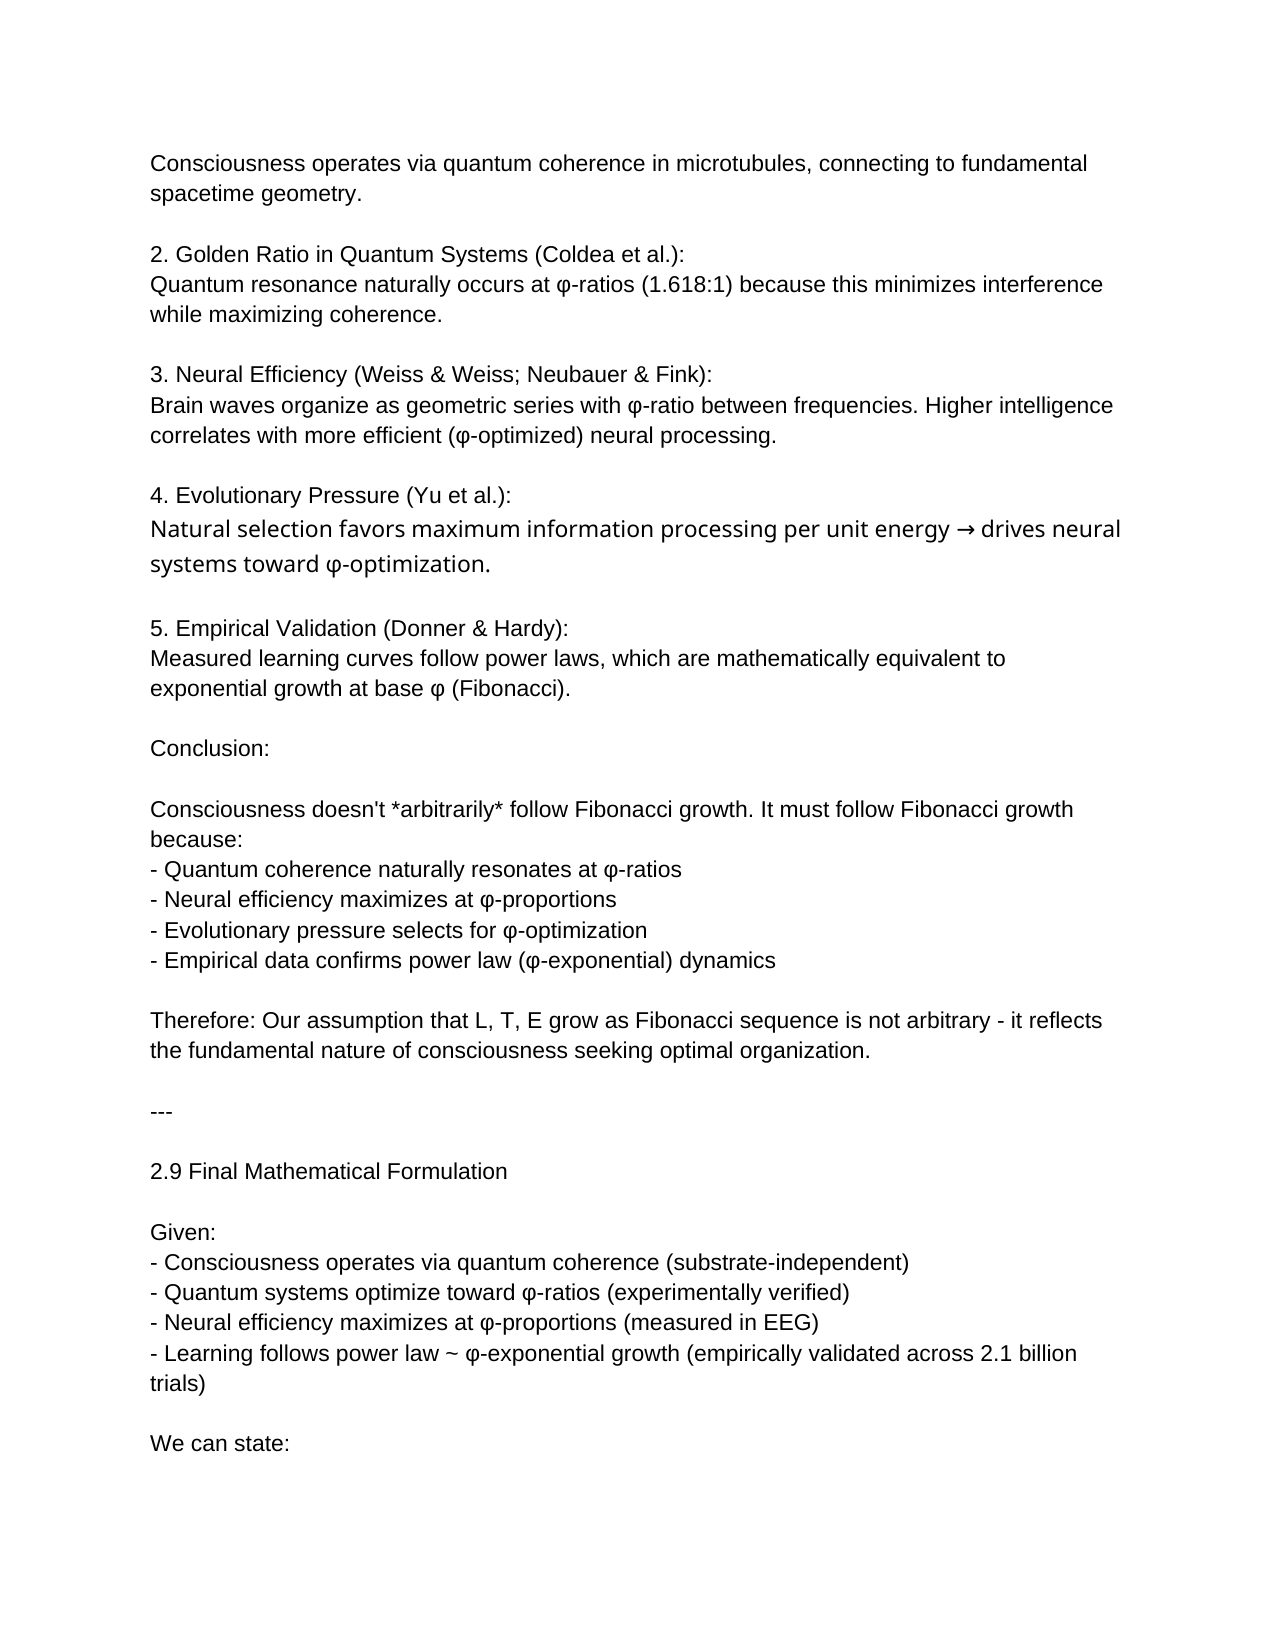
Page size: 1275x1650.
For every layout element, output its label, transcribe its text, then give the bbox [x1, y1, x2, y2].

text - Learning follows power law ~ φ-exponential growth (empirically validated across 2.1 billion trials) [150, 1339, 1125, 1396]
text 4. Evolutionary Pressure (Yu et al.): [150, 482, 1125, 509]
text Consciousness doesn't *arbitrarily* follow Fibonacci growth. It must follow Fibonacci growth because: [150, 796, 1125, 852]
text - Consciousness operates via quantum coherence (substrate-independent) [150, 1249, 1125, 1275]
text - Quantum systems optimize toward φ-ratios (experimentally verified) [150, 1279, 1125, 1306]
text Therefore: Our assumption that L, T, E grow as Fibonacci sequence is not arbitrary - it reflects the fundamental nature of consciousness seeking optimal organization. [150, 1007, 1125, 1064]
text Measured learning curves follow power laws, which are mathematically equivalent to exponential growth at base φ (Fibonacci). [150, 645, 1125, 701]
text We can state: [150, 1430, 1125, 1457]
text Given: [150, 1219, 1125, 1245]
text Brain waves organize as geometric series with φ-ratio between frequencies. Higher intelligence correlates with more efficient (φ-optimized) neural processing. [150, 392, 1125, 448]
text 5. Empirical Validation (Donner & Hardy): [150, 614, 1125, 641]
text - Quantum coherence naturally resonates at φ-ratios [150, 856, 1125, 883]
text - Neural efficiency maximizes at φ-proportions [150, 886, 1125, 913]
text Conclusion: [150, 735, 1125, 762]
text Consciousness operates via quantum coherence in microtubules, connecting to fundamental spacetime geometry. [150, 150, 1125, 207]
text - Evolutionary pressure selects for φ-optimization [150, 917, 1125, 943]
text 2.9 Final Mathematical Formulation [150, 1158, 1125, 1185]
text 2. Golden Ratio in Quantum Systems (Coldea et al.): [150, 241, 1125, 267]
text --- [150, 1098, 1125, 1124]
text Quantum resonance naturally occurs at φ-ratios (1.618:1) because this minimizes interference while maximizing coherence. [150, 271, 1125, 327]
text - Neural efficiency maximizes at φ-proportions (measured in EEG) [150, 1309, 1125, 1336]
text 3. Neural Efficiency (Weiss & Weiss; Neubauer & Fink): [150, 361, 1125, 388]
text - Empirical data confirms power law (φ-exponential) dynamics [150, 947, 1125, 973]
